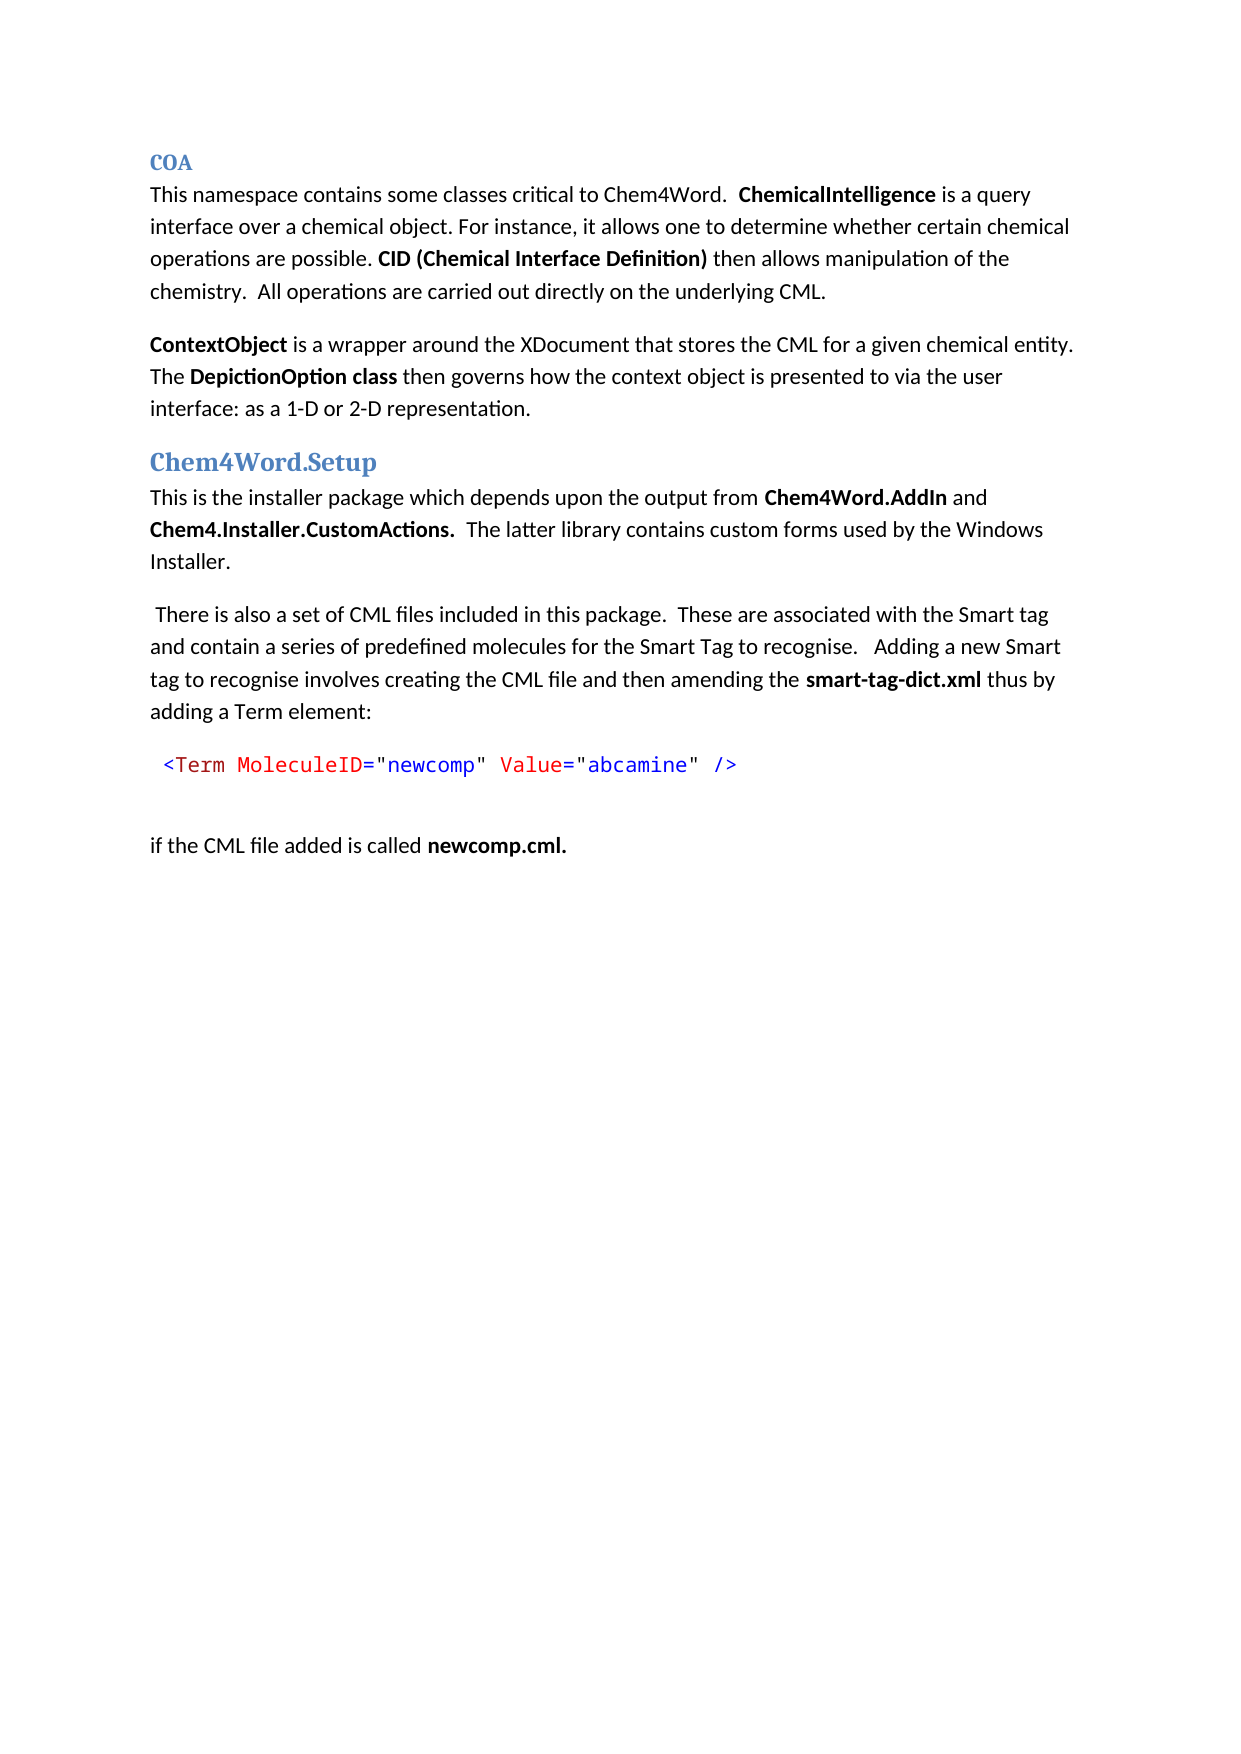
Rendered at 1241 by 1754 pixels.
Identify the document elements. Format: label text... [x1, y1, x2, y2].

text There is also a set of CML files included in this package. These are associated with the Smart tag and contain a series of predefined molecules for the Smart Tag to recognise. Adding a new Smart tag to recognise involves creating the CML file and then amending the smart-tag-dict.xml thus by adding a Term element: [150, 600, 1090, 725]
text This namespace contains some classes critical to Chem4Word. ChemicalIntelligence is a query interface over a chemical object. For instance, it allows one to determine whether certain chemical operations are possible. CID (Chemical Interface Definition) then allows manipulation of the chemistry. All operations are carried out directly on the underlying CML. [150, 180, 1090, 305]
subtitle COA [150, 150, 1090, 176]
text ContextObject is a wrapper around the XDocument that stores the CML for a given chemical entity. The DepictionOption class then governs how the context object is presented to via the user interface: as a 1-D or 2-D representation. [150, 330, 1090, 422]
text if the CML file added is called newcomp.cml. [150, 831, 1090, 859]
text <Term MoleculeID="newcomp" Value="abcamine" /> [150, 750, 1090, 778]
text This is the installer package which depends upon the output from Chem4Word.AddIn and Chem4.Installer.CustomActions. The latter library contains custom forms used by the Windows Installer. [150, 483, 1090, 575]
subtitle Chem4Word.Setup [150, 447, 1090, 478]
